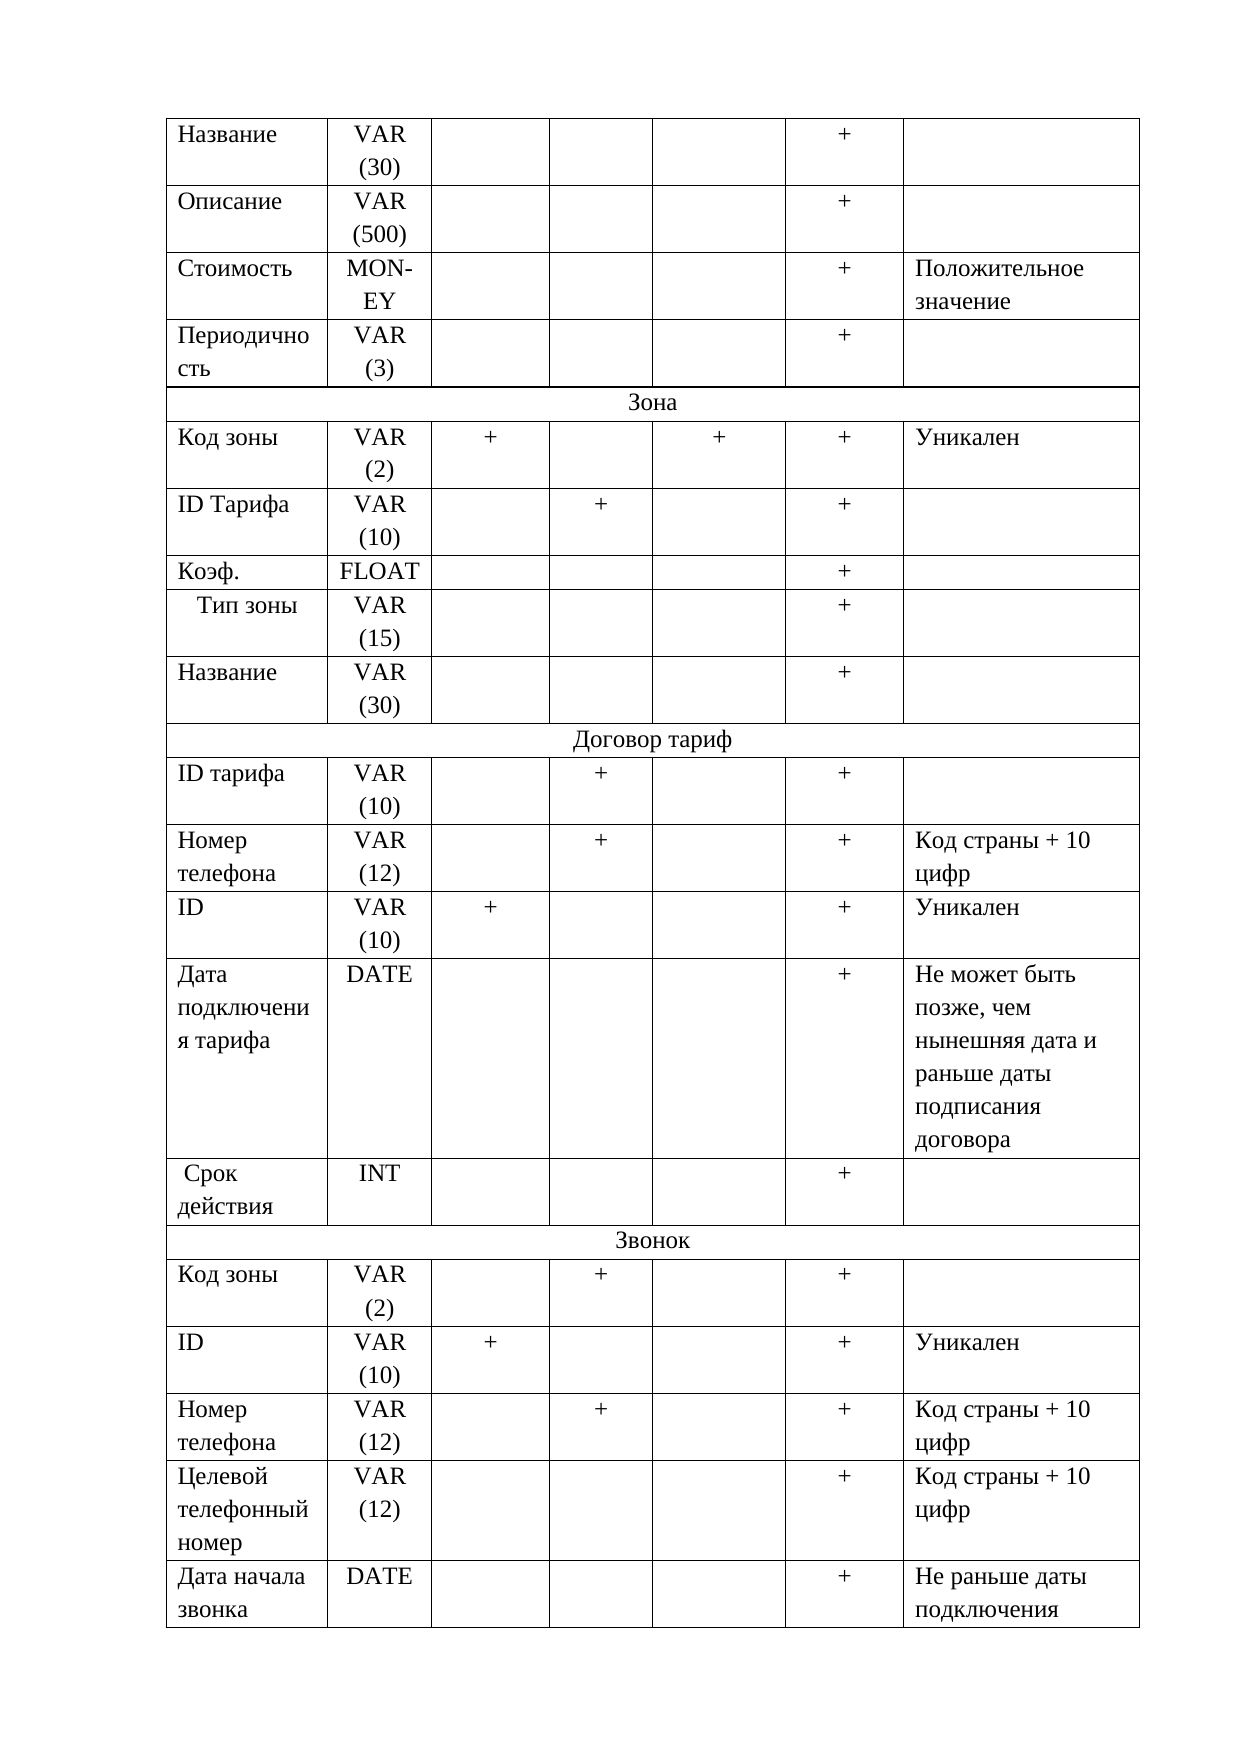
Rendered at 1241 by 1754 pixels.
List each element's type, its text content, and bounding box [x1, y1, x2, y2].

table_cell [550, 959, 652, 1157]
table_cell [432, 1561, 549, 1627]
table_cell + [786, 758, 903, 824]
table_cell + [786, 422, 903, 488]
table_cell [904, 119, 1139, 185]
table_cell Код страны + 10 цифр [904, 825, 1139, 891]
table_cell [550, 422, 652, 488]
table_cell VAR (500) [328, 186, 431, 252]
table_cell ID [167, 1327, 327, 1393]
table_cell + [786, 253, 903, 319]
table_cell + [432, 422, 549, 488]
table_cell + [550, 1260, 652, 1326]
table_cell DATE [328, 1561, 431, 1627]
table_cell Код страны + 10 цифр [904, 1394, 1139, 1460]
table_cell [653, 1461, 785, 1560]
table_cell [550, 892, 652, 958]
table_cell [653, 1260, 785, 1326]
table_cell VAR (30) [328, 119, 431, 185]
table_cell + [786, 320, 903, 386]
table_cell Код страны + 10 цифр [904, 1461, 1139, 1560]
table_cell [904, 657, 1139, 723]
table_cell + [786, 119, 903, 185]
table_cell Срок действия [167, 1159, 327, 1224]
table_cell [653, 1327, 785, 1393]
table_cell Дата начала звонка [167, 1561, 327, 1627]
table_cell + [786, 1394, 903, 1460]
table_cell + [786, 590, 903, 656]
table_cell + [786, 1461, 903, 1560]
table_cell + [786, 892, 903, 958]
table_cell [432, 1461, 549, 1560]
table_cell Договор тариф [167, 724, 1139, 757]
table_cell + [786, 556, 903, 589]
table_cell Код зоны [167, 1260, 327, 1326]
table_cell VAR (12) [328, 1394, 431, 1460]
table_cell [432, 1260, 549, 1326]
table_cell + [786, 1327, 903, 1393]
table_cell VAR (10) [328, 1327, 431, 1393]
table_cell VAR (12) [328, 1461, 431, 1560]
table_cell [904, 320, 1139, 386]
table_cell Коэф. [167, 556, 327, 589]
table_cell + [786, 657, 903, 723]
table_cell [550, 657, 652, 723]
table_cell Не может быть позже, чем нынешняя дата и раньше даты подписания договора [904, 959, 1139, 1157]
table_cell Тип зоны [167, 590, 327, 656]
table_cell [550, 1561, 652, 1627]
table_cell + [786, 825, 903, 891]
table_cell + [432, 1327, 549, 1393]
table_cell Дата подключения тарифа [167, 959, 327, 1157]
table_cell VAR (3) [328, 320, 431, 386]
table_cell [550, 320, 652, 386]
table_cell [653, 1394, 785, 1460]
table_cell [653, 186, 785, 252]
table_cell VAR (12) [328, 825, 431, 891]
table_cell + [550, 758, 652, 824]
table_cell [432, 186, 549, 252]
table_cell VAR (2) [328, 1260, 431, 1326]
table_cell DATE [328, 959, 431, 1157]
table_cell [432, 119, 549, 185]
table_cell + [550, 825, 652, 891]
table_cell Уникален [904, 1327, 1139, 1393]
table_cell VAR (10) [328, 892, 431, 958]
table_cell + [786, 186, 903, 252]
table_cell Периодичность [167, 320, 327, 386]
table_cell VAR (15) [328, 590, 431, 656]
table_cell [550, 186, 652, 252]
table_cell [653, 892, 785, 958]
table_cell + [786, 1159, 903, 1224]
table_cell [904, 556, 1139, 589]
table_cell [904, 186, 1139, 252]
table_cell [550, 1461, 652, 1560]
table_cell [432, 1394, 549, 1460]
table_cell + [432, 892, 549, 958]
table_cell [904, 1260, 1139, 1326]
table_cell [653, 657, 785, 723]
table_cell + [786, 1260, 903, 1326]
table_cell [904, 758, 1139, 824]
table_cell [653, 489, 785, 555]
table_cell Стоимость [167, 253, 327, 319]
table_cell Название [167, 657, 327, 723]
table_cell [550, 556, 652, 589]
table_cell [432, 556, 549, 589]
table_cell [904, 590, 1139, 656]
table_cell [432, 590, 549, 656]
table_cell [432, 253, 549, 319]
table_cell [653, 959, 785, 1157]
table_cell [653, 590, 785, 656]
table_cell Уникален [904, 892, 1139, 958]
table_cell ID Тарифа [167, 489, 327, 555]
table_cell [653, 1561, 785, 1627]
table_cell [550, 1159, 652, 1224]
table_cell [432, 959, 549, 1157]
table_cell + [550, 1394, 652, 1460]
table_cell MON-EY [328, 253, 431, 319]
table_cell Целевой телефонный номер [167, 1461, 327, 1560]
table_cell Номер телефона [167, 1394, 327, 1460]
table_cell [432, 758, 549, 824]
table_cell Уникален [904, 422, 1139, 488]
table_cell [432, 320, 549, 386]
table_cell [550, 590, 652, 656]
table_cell ID тарифа [167, 758, 327, 824]
table_cell ID [167, 892, 327, 958]
table_cell VAR (30) [328, 657, 431, 723]
table_cell [653, 119, 785, 185]
table_cell [653, 320, 785, 386]
table_cell VAR (10) [328, 489, 431, 555]
table_cell + [653, 422, 785, 488]
table_cell [653, 556, 785, 589]
table_cell [653, 758, 785, 824]
table_cell [904, 489, 1139, 555]
table_cell [550, 119, 652, 185]
table_cell [432, 489, 549, 555]
table_cell [432, 657, 549, 723]
table_cell Номер телефона [167, 825, 327, 891]
table_cell + [786, 489, 903, 555]
table_cell [550, 253, 652, 319]
table_cell Код зоны [167, 422, 327, 488]
table_cell Зона [167, 388, 1139, 421]
table_cell [550, 1327, 652, 1393]
table_cell [432, 1159, 549, 1224]
table_cell VAR (2) [328, 422, 431, 488]
table_cell Звонок [167, 1226, 1139, 1258]
table_cell Описание [167, 186, 327, 252]
table_cell Название [167, 119, 327, 185]
table_cell FLOAT [328, 556, 431, 589]
table_cell [904, 1159, 1139, 1224]
table_cell + [550, 489, 652, 555]
table_cell INT [328, 1159, 431, 1224]
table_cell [904, 1561, 1139, 1627]
table_cell [653, 253, 785, 319]
table_cell [653, 825, 785, 891]
table_cell + [786, 959, 903, 1157]
table_cell [653, 1159, 785, 1224]
table_cell + [786, 1561, 903, 1627]
table_cell VAR (10) [328, 758, 431, 824]
table_cell Положительное значение [904, 253, 1139, 319]
table_cell [432, 825, 549, 891]
